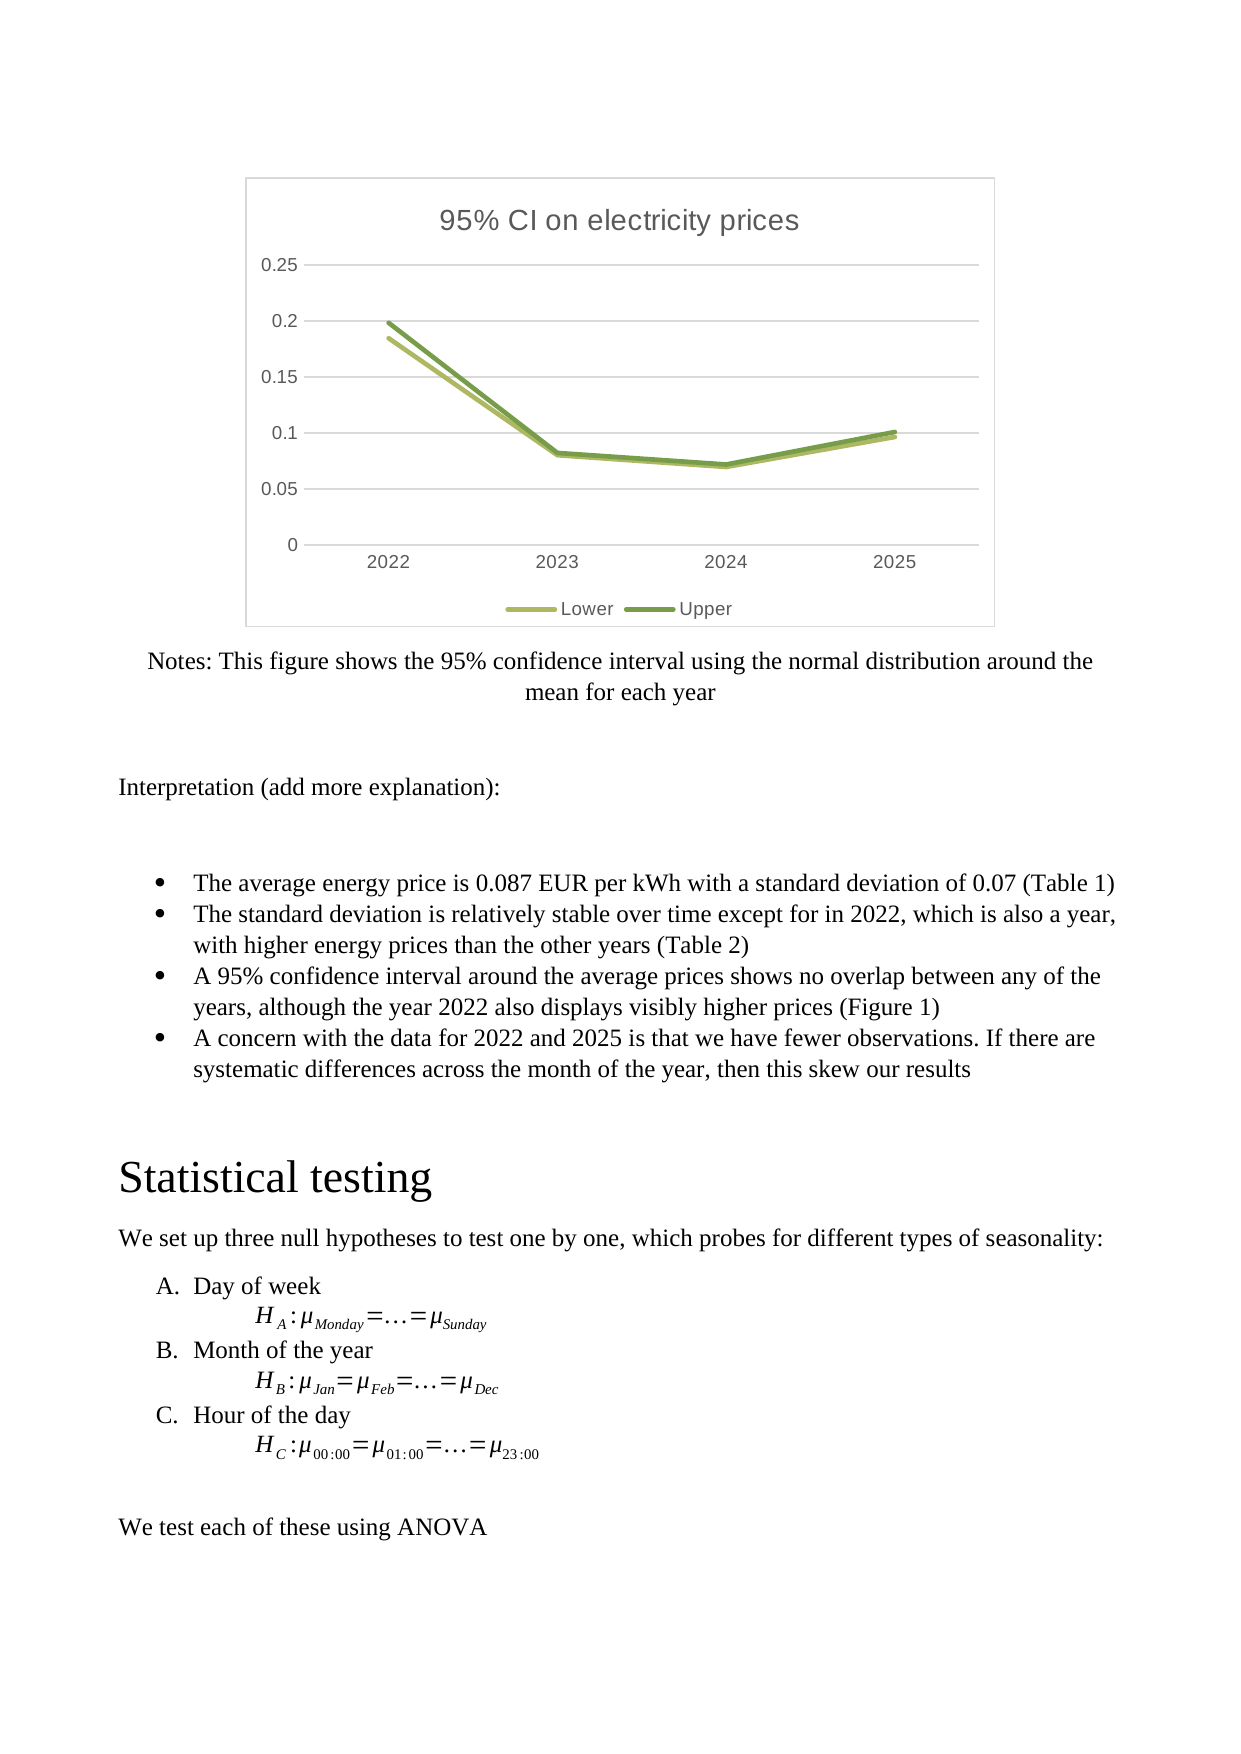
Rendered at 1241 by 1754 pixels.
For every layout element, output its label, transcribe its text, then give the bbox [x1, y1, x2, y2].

text We test each of these using ANOVA [118, 1512, 1122, 1541]
list Day of week [156, 1271, 1122, 1299]
text Interpretation (add more explanation): [118, 772, 1122, 801]
text Statistical testing [118, 1149, 1122, 1202]
list Month of the year [156, 1335, 1122, 1364]
text Notes: This figure shows the 95% confidence interval using the normal distribution around the mean for each year [118, 646, 1122, 706]
list A concern with the data for 2022 and 2025 is that we have fewer observations. If there are systematic differences across the month of the year, then this skew our results [156, 1023, 1122, 1083]
list A 95% confidence interval around the average prices shows no overlap between any of the years, although the year 2022 also displays visibly higher prices (Figure 1) [156, 961, 1122, 1021]
list The average energy price is 0.087 EUR per kWh with a standard deviation of 0.07 (Table 1) [156, 868, 1122, 897]
text We set up three null hypotheses to test one by one, which probes for different types of seasonality: [118, 1223, 1122, 1252]
list Hour of the day [156, 1400, 1122, 1429]
list The standard deviation is relatively stable over time except for in 2022, which is also a year, with higher energy prices than the other years (Table 2) [156, 899, 1122, 959]
